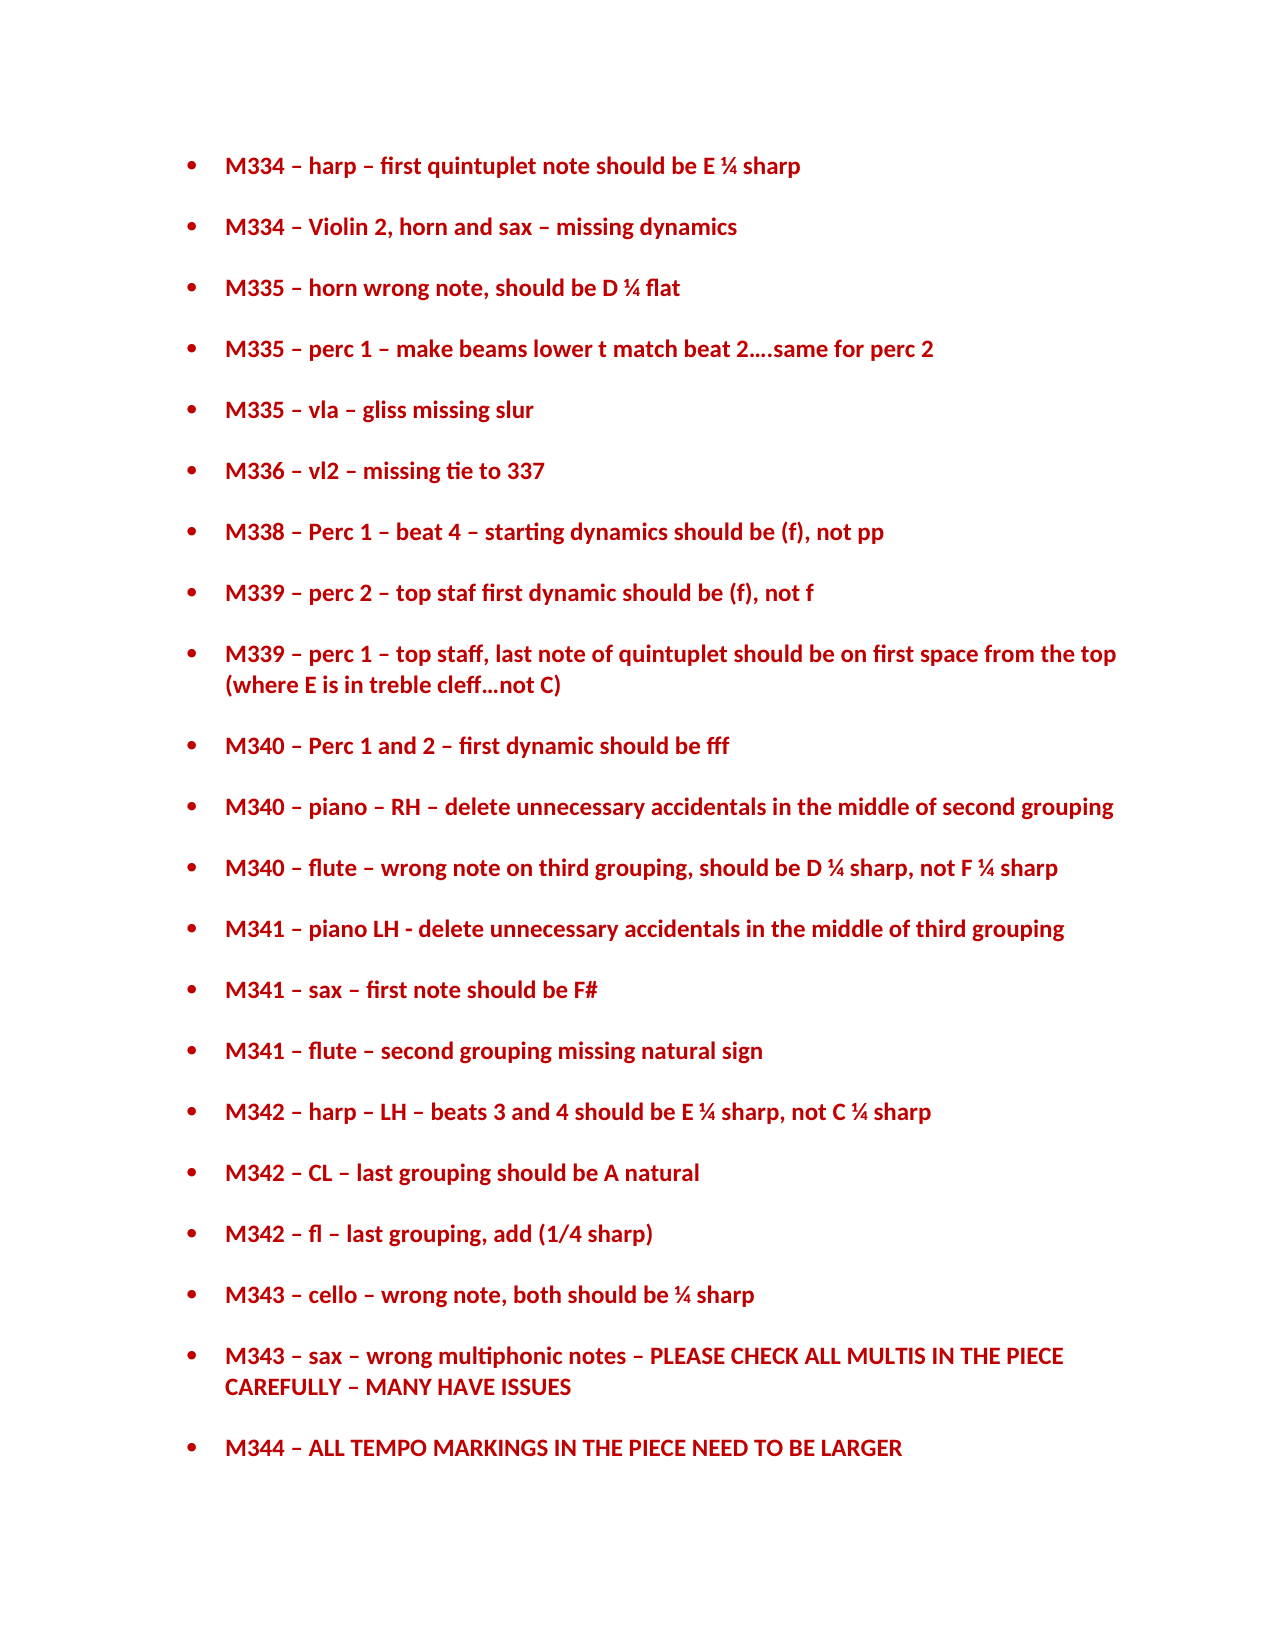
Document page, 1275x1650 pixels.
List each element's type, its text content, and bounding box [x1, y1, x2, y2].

list M344 – ALL TEMPO MARKINGS IN THE PIECE NEED TO BE LARGER [187, 1432, 1125, 1462]
list M339 – perc 2 – top staf first dynamic should be (f), not f [187, 577, 1125, 608]
list M340 – flute – wrong note on third grouping, should be D ¼ sharp, not F ¼ sharp [187, 852, 1125, 882]
list M343 – sax – wrong multiphonic notes – PLEASE CHECK ALL MULTIS IN THE PIECE CAREFULLY – MANY HAVE ISSUES [187, 1340, 1125, 1401]
list M335 – horn wrong note, should be D ¼ flat [187, 272, 1125, 303]
list M341 – piano LH - delete unnecessary accidentals in the middle of third grouping [187, 913, 1125, 943]
list M335 – vla – gliss missing slur [187, 394, 1125, 425]
list M338 – Perc 1 – beat 4 – starting dynamics should be (f), not pp [187, 516, 1125, 547]
list M335 – perc 1 – make beams lower t match beat 2….same for perc 2 [187, 333, 1125, 364]
list M340 – Perc 1 and 2 – first dynamic should be fff [187, 730, 1125, 760]
list M341 – sax – first note should be F# [187, 974, 1125, 1004]
list M336 – vl2 – missing tie to 337 [187, 455, 1125, 486]
list M342 – harp – LH – beats 3 and 4 should be E ¼ sharp, not C ¼ sharp [187, 1096, 1125, 1127]
list M342 – fl – last grouping, add (1/4 sharp) [187, 1218, 1125, 1249]
list M334 – Violin 2, horn and sax – missing dynamics [187, 211, 1125, 242]
list M334 – harp – first quintuplet note should be E ¼ sharp [187, 150, 1125, 181]
list M341 – flute – second grouping missing natural sign [187, 1035, 1125, 1066]
list M340 – piano – RH – delete unnecessary accidentals in the middle of second grouping [187, 791, 1125, 821]
list M343 – cello – wrong note, both should be ¼ sharp [187, 1279, 1125, 1310]
list M342 – CL – last grouping should be A natural [187, 1157, 1125, 1188]
list M339 – perc 1 – top staff, last note of quintuplet should be on first space from the top (where E is in treble cleff…not C) [187, 638, 1125, 699]
